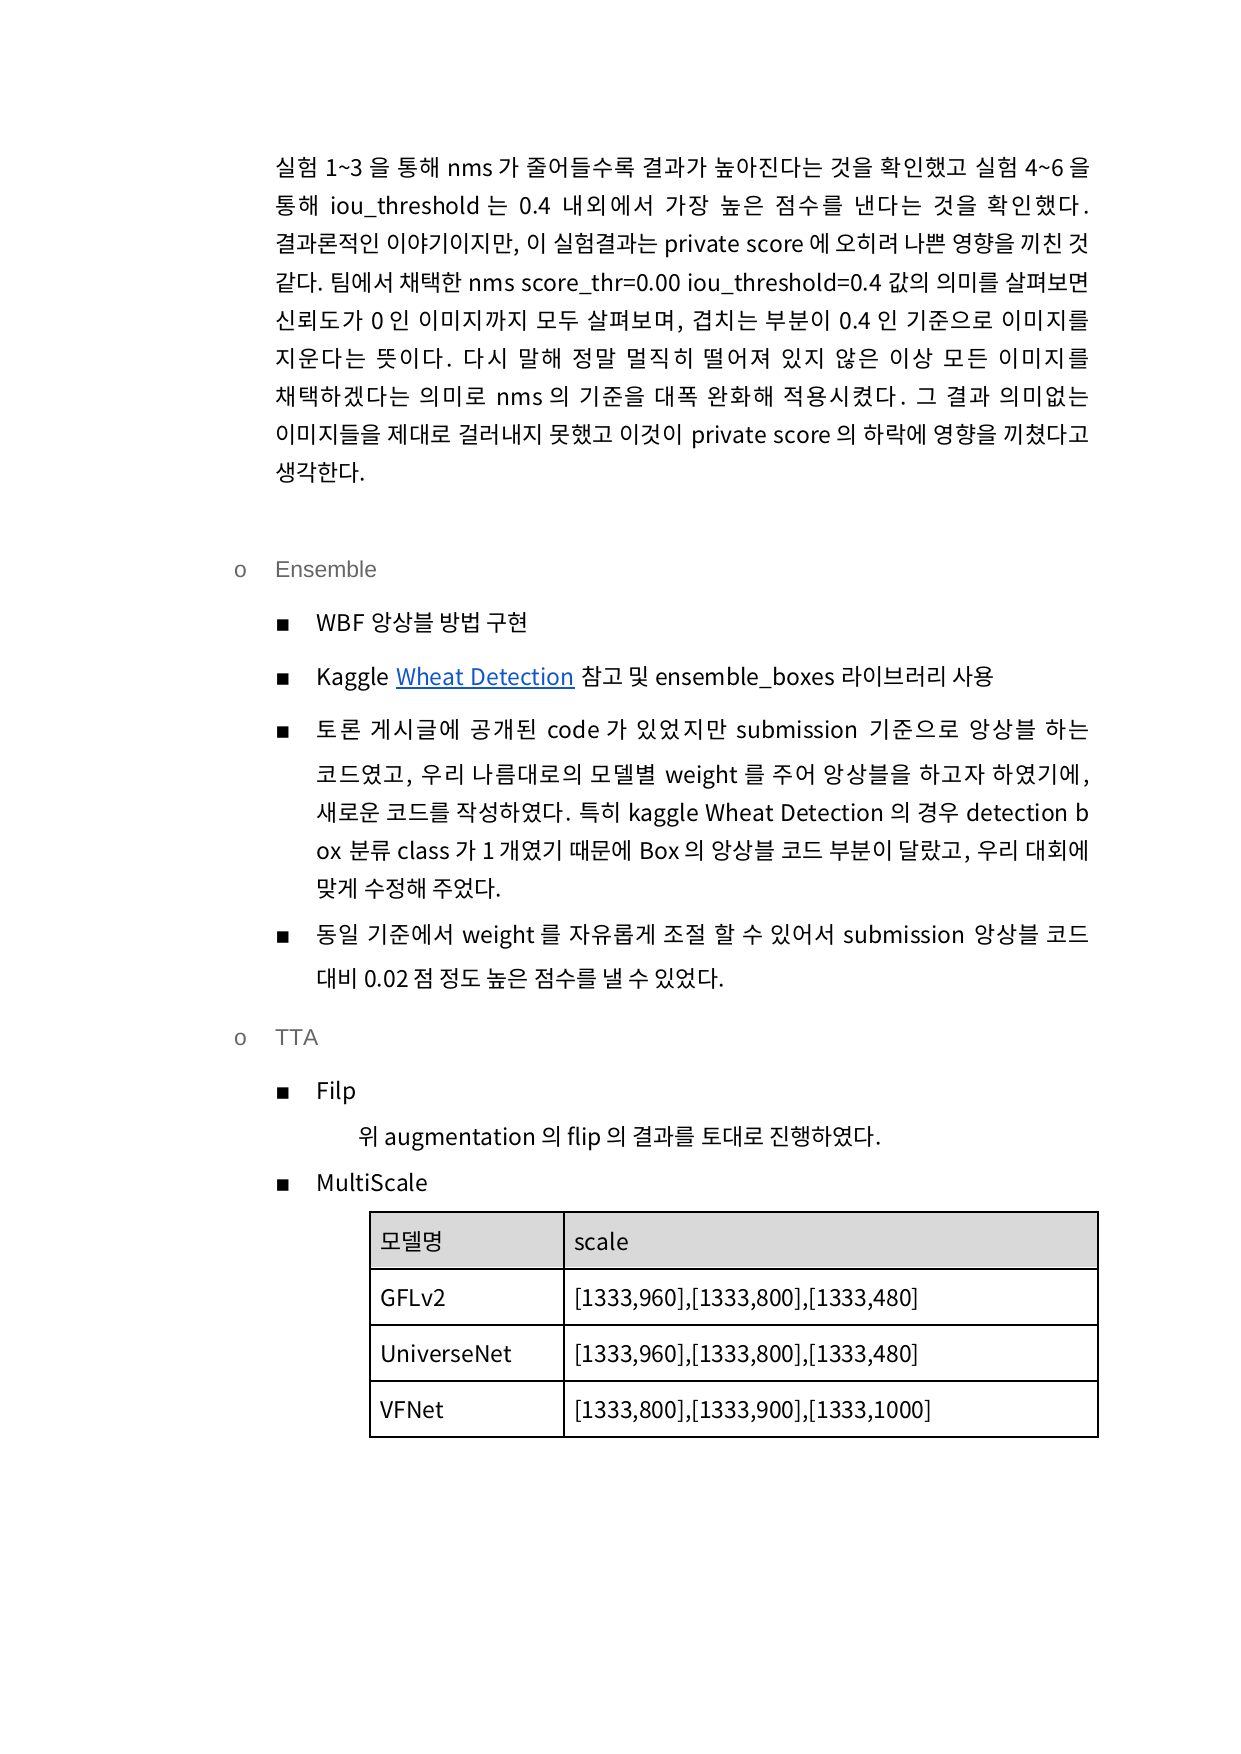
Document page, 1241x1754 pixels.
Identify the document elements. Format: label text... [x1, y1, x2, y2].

table_cell [1333,960],[1333,800],[1333,480] [565, 1270, 1097, 1323]
subtitle Ensemble [233, 556, 1090, 584]
table_header 모델명 [371, 1213, 563, 1267]
table_header scale [565, 1213, 1097, 1267]
list 동일 기준에서 weight를 자유롭게 조절 할 수 있어서 submission 앙상블 코드 대비 0.02점 정도 높은 점수를 낼 수 있었다. [275, 909, 1090, 994]
table_cell UniverseNet [371, 1326, 563, 1380]
list 토론 게시글에 공개된 code가 있었지만 submission 기준으로 앙상블 하는 코드였고, 우리 나름대로의 모델별 weight를 주어 앙상블을 하고자 하였기에, 새로운 코드를 작성하였다. 특히 kaggle Wheat Detection의 경우 detection box 분류 class가 1개였기 때문에 Box의 앙상블 코드 부분이 달랐고, 우리 대회에 맞게 수정해 주었다. [275, 705, 1090, 904]
table_cell [1333,800],[1333,900],[1333,1000] [565, 1382, 1097, 1436]
list MultiScale [275, 1157, 1090, 1204]
text 위 augmentation의 flip의 결과를 토대로 진행하였다. [358, 1119, 1090, 1152]
text 실험 1~3을 통해 nms가 줄어들수록 결과가 높아진다는 것을 확인했고 실험 4~6을 통해 iou_threshold는 0.4 내외에서 가장 높은 점수를 낸다는 것을 확인했다. 결과론적인 이야기이지만, 이 실험결과는 private score에 오히려 나쁜 영향을 끼친 것 같다. 팀에서 채택한 nms score_thr=0.00 iou_threshold=0.4 값의 의미를 살펴보면 신뢰도가 0인 이미지까지 모두 살펴보며, 겹치는 부분이 0.4인 기준으로 이미지를 지운다는 뜻이다. 다시 말해 정말 멀직히 떨어져 있지 않은 이상 모든 이미지를 채택하겠다는 의미로 nms의 기준을 대폭 완화해 적용시켰다. 그 결과 의미없는 이미지들을 제대로 걸러내지 못했고 이것이 private score의 하락에 영향을 끼쳤다고 생각한다. [275, 150, 1090, 488]
table_cell VFNet [371, 1382, 563, 1436]
subtitle TTA [233, 1024, 1090, 1053]
list Kaggle Wheat Detection 참고 및 ensemble_boxes 라이브러리 사용 [275, 651, 1090, 698]
table_cell GFLv2 [371, 1270, 563, 1323]
list WBF 앙상블 방법 구현 [275, 597, 1090, 644]
table_cell [1333,960],[1333,800],[1333,480] [565, 1326, 1097, 1380]
list Filp [275, 1065, 1090, 1112]
